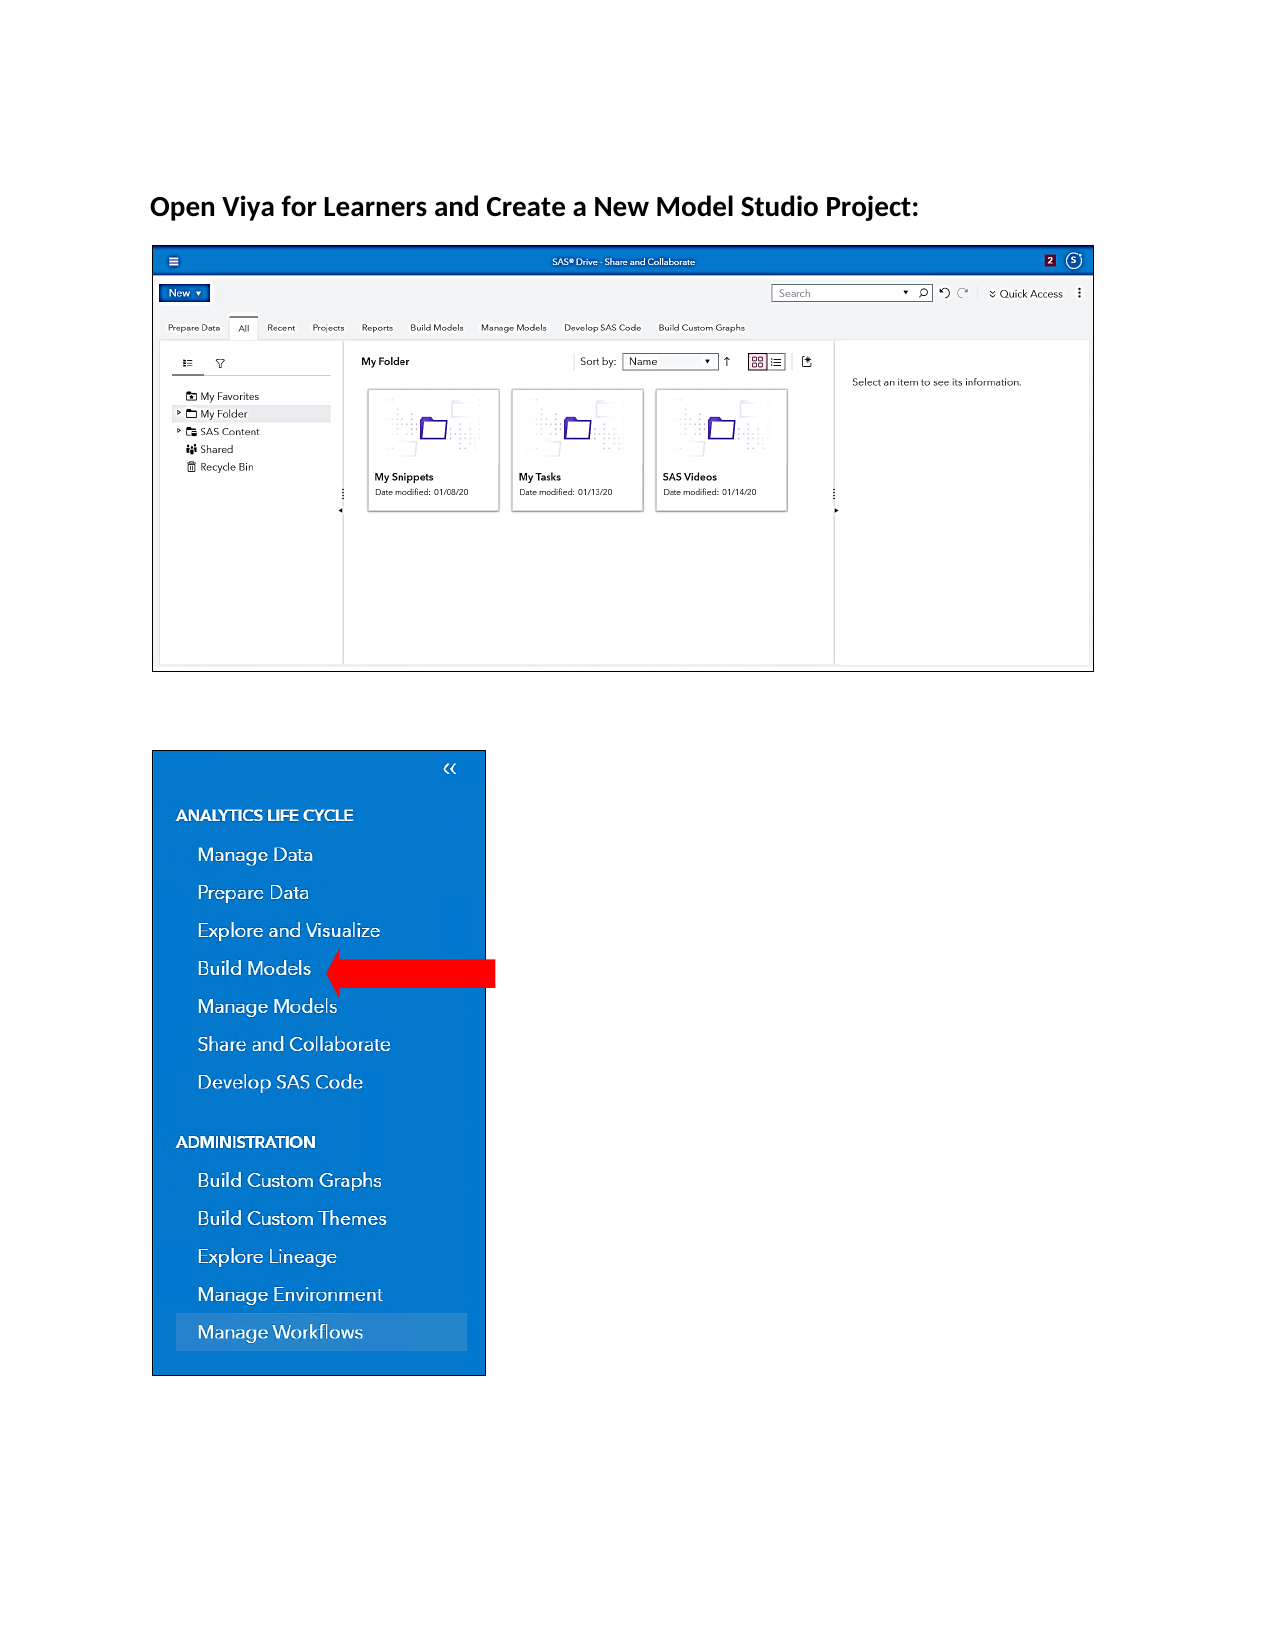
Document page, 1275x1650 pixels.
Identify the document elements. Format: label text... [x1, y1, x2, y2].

picture [153, 246, 1093, 671]
text Open Viya for Learners and Create a New Model Studio Project: [150, 188, 1125, 223]
picture [153, 751, 485, 1375]
